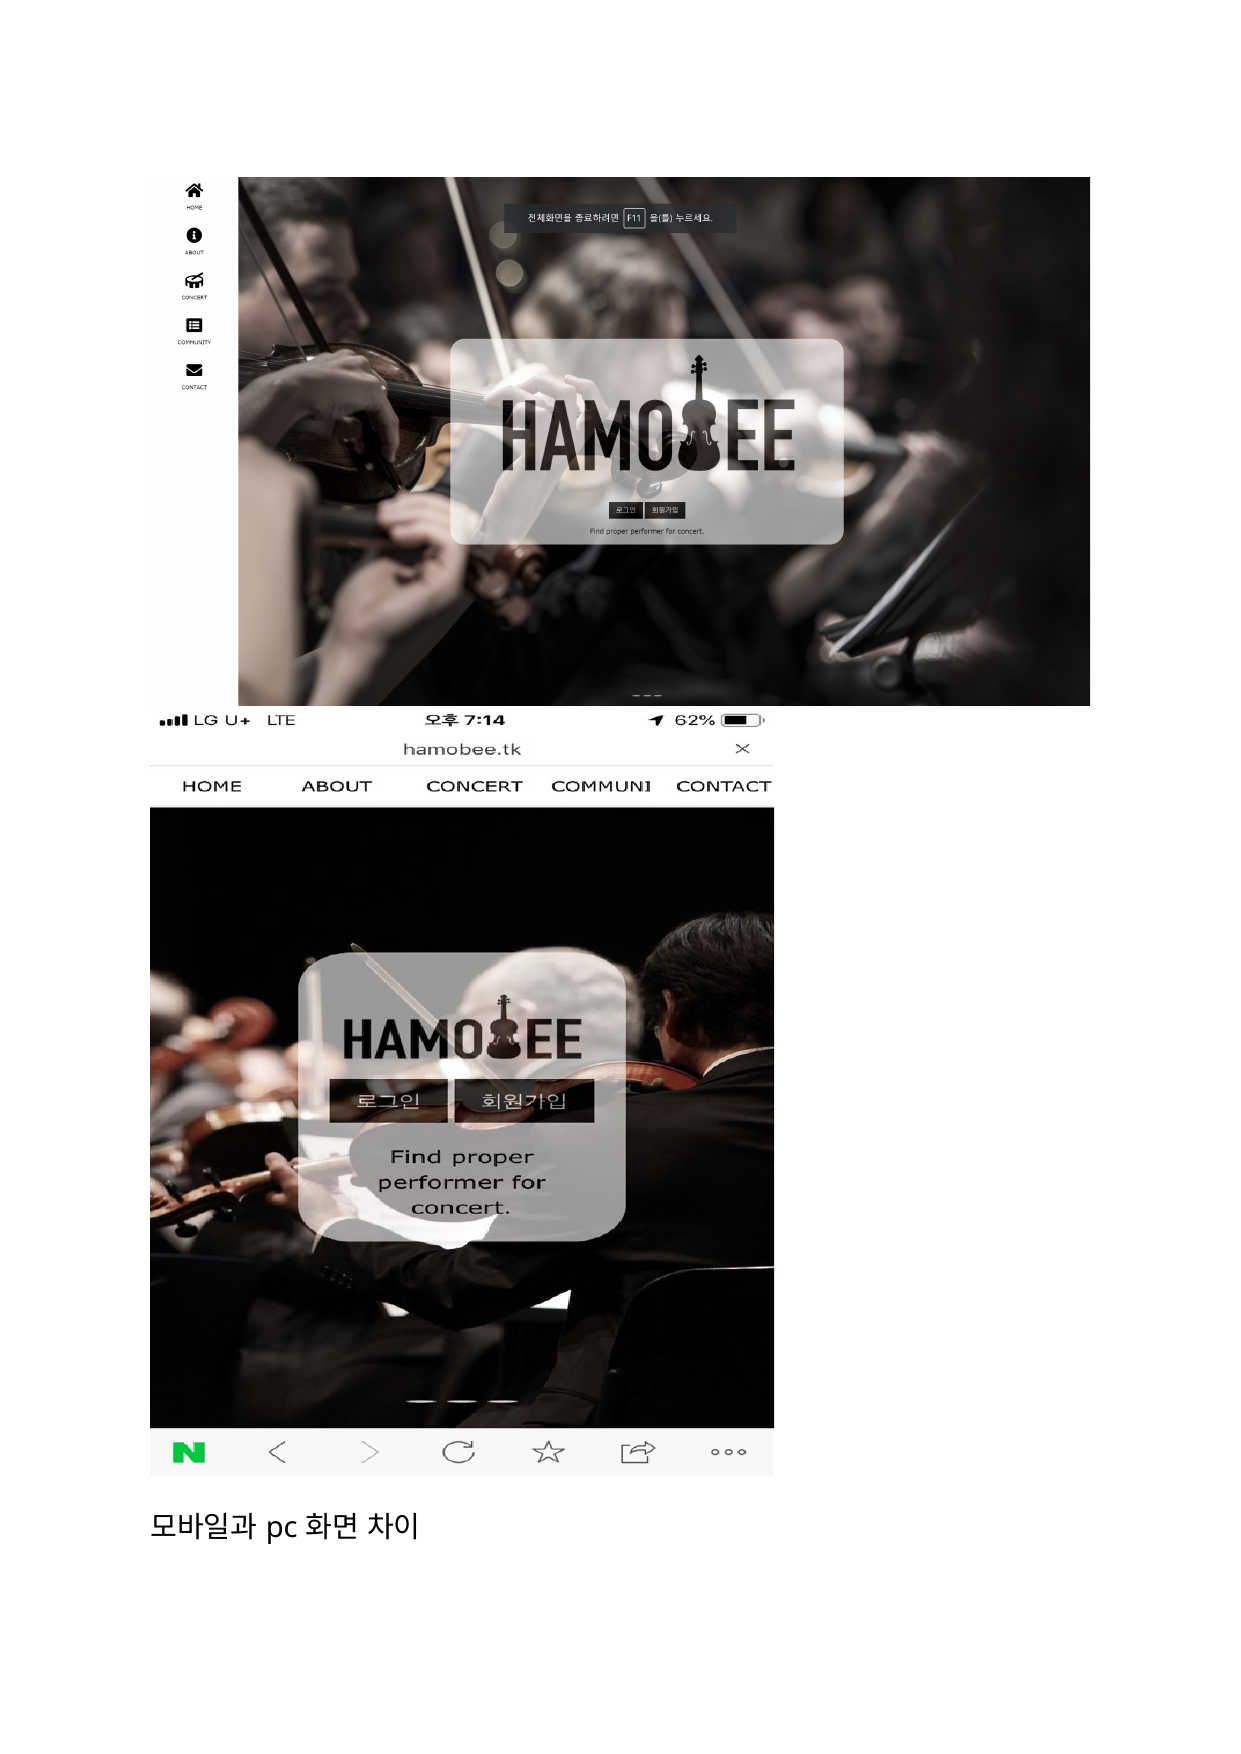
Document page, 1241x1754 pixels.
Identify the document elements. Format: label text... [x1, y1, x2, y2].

picture [150, 177, 1091, 706]
text 모바일과 pc 화면 차이 [150, 1503, 1090, 1546]
picture [150, 708, 775, 1476]
